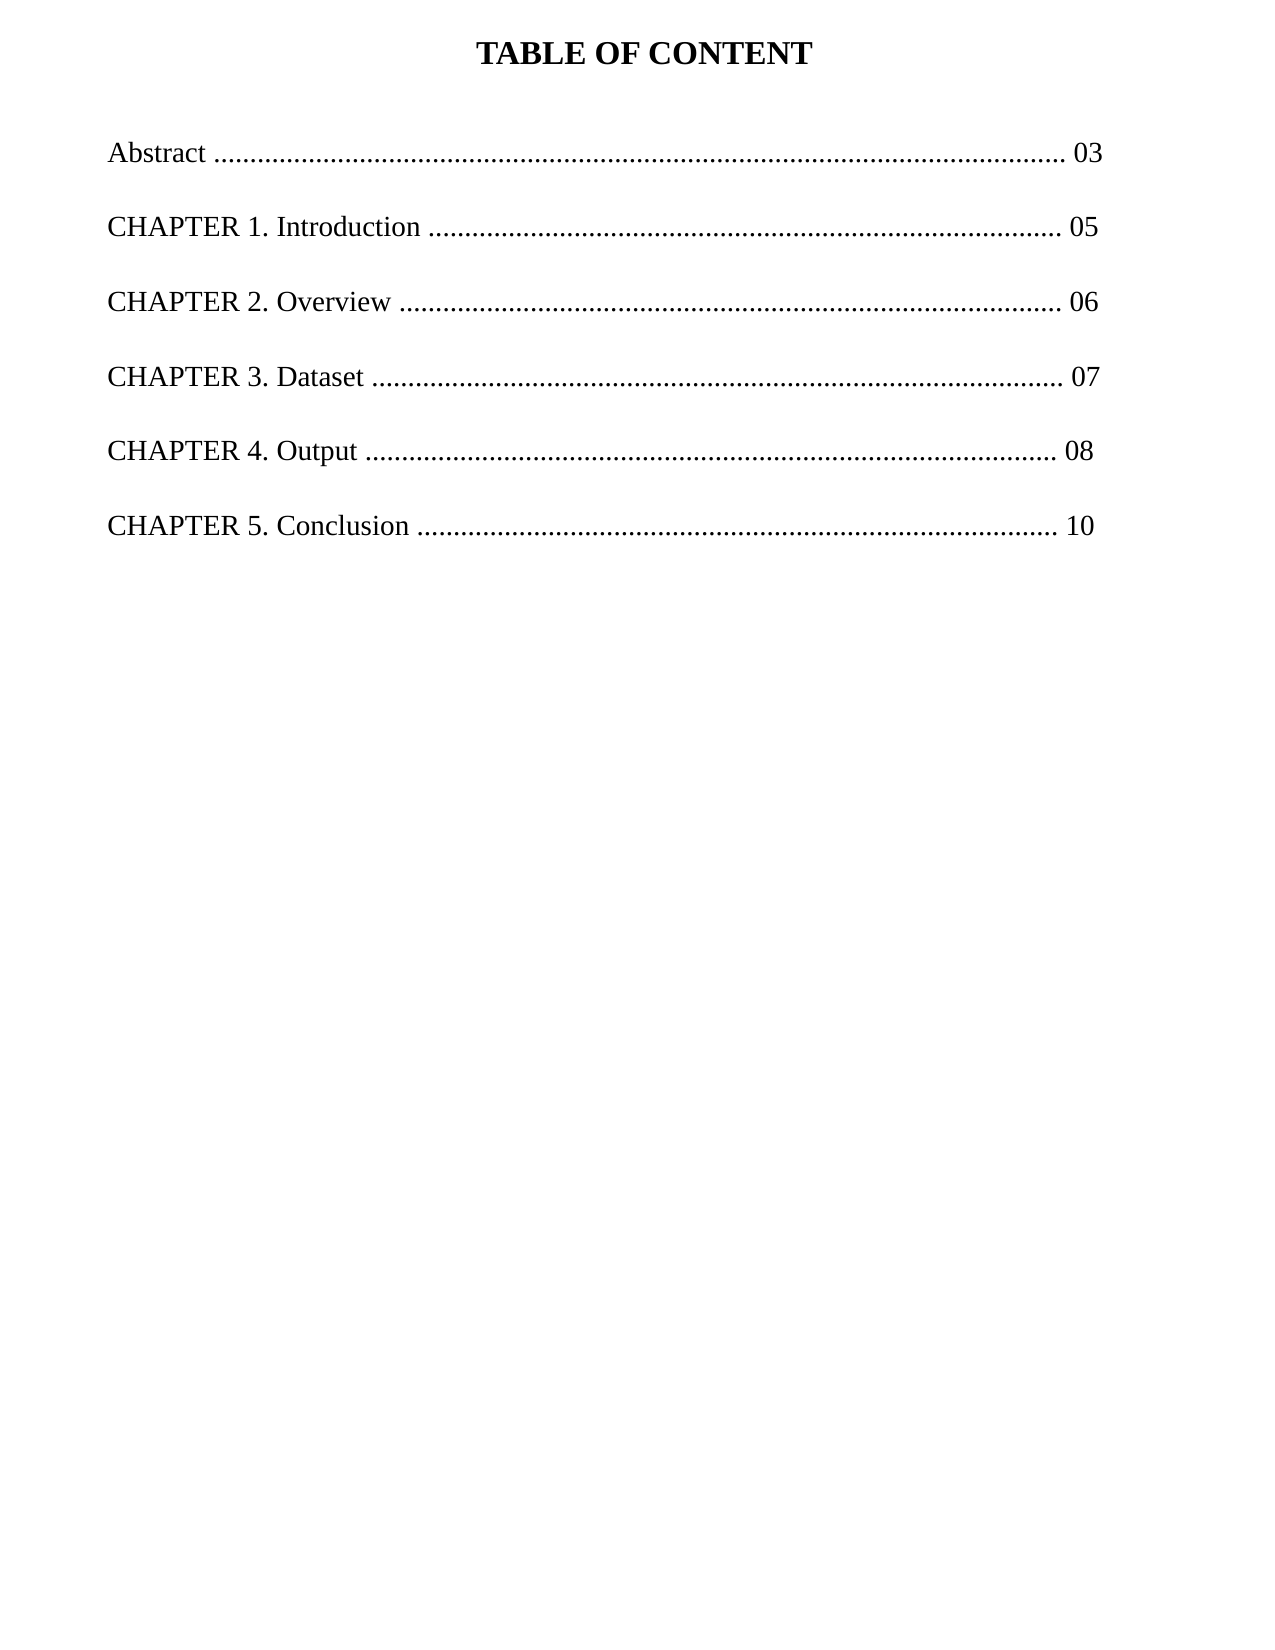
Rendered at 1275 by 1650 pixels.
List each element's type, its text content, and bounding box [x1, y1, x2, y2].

text CHAPTER 2. Overview ........................................................................................... 06 [107, 284, 1151, 318]
text Abstract ..................................................................................................................... 03 [107, 135, 1151, 168]
text CHAPTER 4. Output ............................................................................................... 08 [107, 433, 1151, 467]
text CHAPTER 1. Introduction ....................................................................................... 05 [107, 209, 1151, 243]
text CHAPTER 5. Conclusion ........................................................................................ 10 [107, 508, 1151, 542]
text CHAPTER 3. Dataset ............................................................................................... 07 [107, 359, 1151, 392]
subtitle TABLE OF CONTENT [166, 33, 1123, 72]
